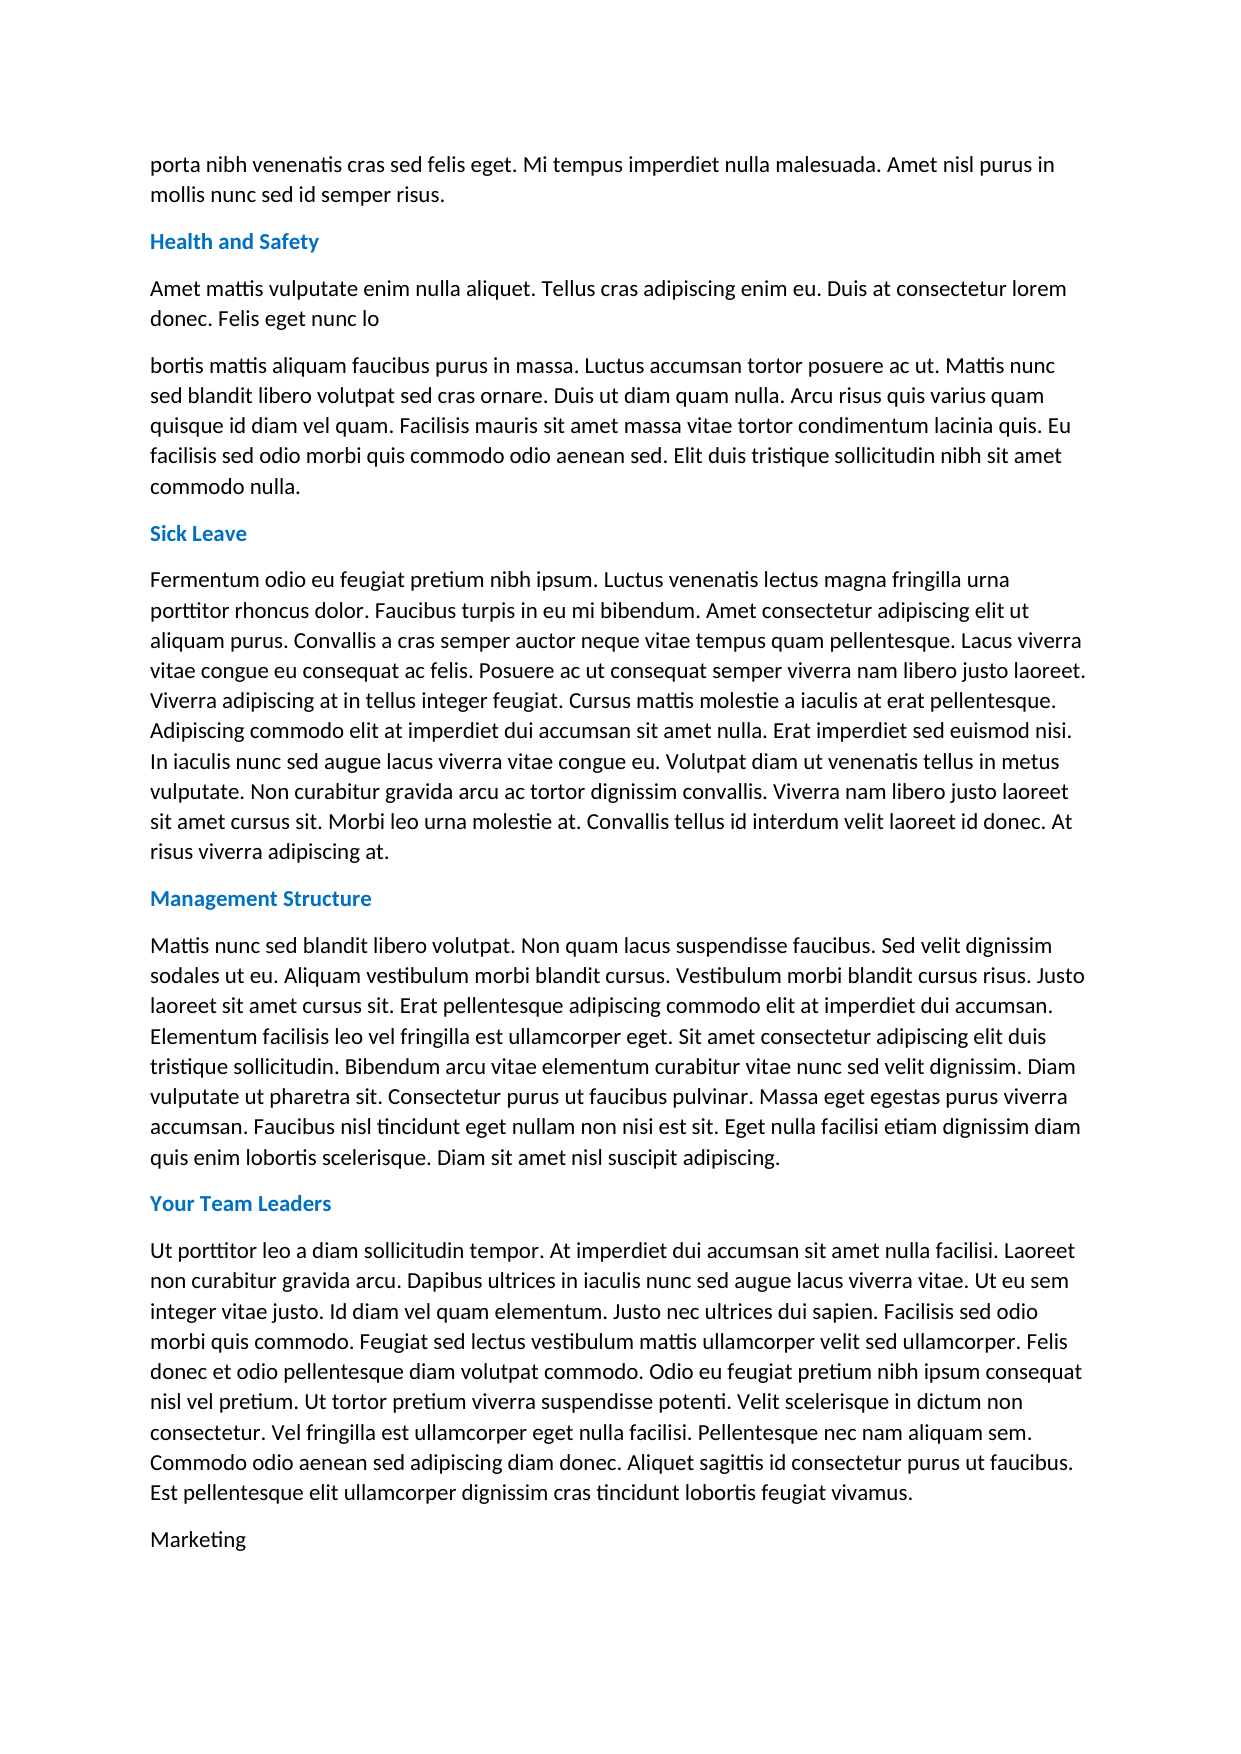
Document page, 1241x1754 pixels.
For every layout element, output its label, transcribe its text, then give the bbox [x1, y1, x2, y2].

text Health and Safety [150, 227, 1090, 255]
text Amet mattis vulputate enim nulla aliquet. Tellus cras adipiscing enim eu. Duis at consectetur lorem donec. Felis eget nunc lo [150, 274, 1090, 332]
text Ut porttitor leo a diam sollicitudin tempor. At imperdiet dui accumsan sit amet nulla facilisi. Laoreet non curabitur gravida arcu. Dapibus ultrices in iaculis nunc sed augue lacus viverra vitae. Ut eu sem integer vitae justo. Id diam vel quam elementum. Justo nec ultrices dui sapien. Facilisis sed odio morbi quis commodo. Feugiat sed lectus vestibulum mattis ullamcorper velit sed ullamcorper. Felis donec et odio pellentesque diam volutpat commodo. Odio eu feugiat pretium nibh ipsum consequat nisl vel pretium. Ut tortor pretium viverra suspendisse potenti. Velit scelerisque in dictum non consectetur. Vel fringilla est ullamcorper eget nulla facilisi. Pellentesque nec nam aliquam sem. Commodo odio aenean sed adipiscing diam donec. Aliquet sagittis id consectetur purus ut faucibus. Est pellentesque elit ullamcorper dignissim cras tincidunt lobortis feugiat vivamus. [150, 1236, 1090, 1506]
text Management Structure [150, 884, 1090, 912]
text Your Team Leaders [150, 1189, 1090, 1218]
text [150, 150, 1090, 208]
text Sick Leave [150, 519, 1090, 547]
text Mattis nunc sed blandit libero volutpat. Non quam lacus suspendisse faucibus. Sed velit dignissim sodales ut eu. Aliquam vestibulum morbi blandit cursus. Vestibulum morbi blandit cursus risus. Justo laoreet sit amet cursus sit. Erat pellentesque adipiscing commodo elit at imperdiet dui accumsan. Elementum facilisis leo vel fringilla est ullamcorper eget. Sit amet consectetur adipiscing elit duis tristique sollicitudin. Bibendum arcu vitae elementum curabitur vitae nunc sed velit dignissim. Diam vulputate ut pharetra sit. Consectetur purus ut faucibus pulvinar. Massa eget egestas purus viverra accumsan. Faucibus nisl tincidunt eget nullam non nisi est sit. Eget nulla facilisi etiam dignissim diam quis enim lobortis scelerisque. Diam sit amet nisl suscipit adipiscing. [150, 931, 1090, 1171]
text Fermentum odio eu feugiat pretium nibh ipsum. Luctus venenatis lectus magna fringilla urna porttitor rhoncus dolor. Faucibus turpis in eu mi bibendum. Amet consectetur adipiscing elit ut aliquam purus. Convallis a cras semper auctor neque vitae tempus quam pellentesque. Lacus viverra vitae congue eu consequat ac felis. Posuere ac ut consequat semper viverra nam libero justo laoreet. Viverra adipiscing at in tellus integer feugiat. Cursus mattis molestie a iaculis at erat pellentesque. Adipiscing commodo elit at imperdiet dui accumsan sit amet nulla. Erat imperdiet sed euismod nisi. In iaculis nunc sed augue lacus viverra vitae congue eu. Volutpat diam ut venenatis tellus in metus vulputate. Non curabitur gravida arcu ac tortor dignissim convallis. Viverra nam libero justo laoreet sit amet cursus sit. Morbi leo urna molestie at. Convallis tellus id interdum velit laoreet id donec. At risus viverra adipiscing at. [150, 566, 1090, 866]
text bortis mattis aliquam faucibus purus in massa. Luctus accumsan tortor posuere ac ut. Mattis nunc sed blandit libero volutpat sed cras ornare. Duis ut diam quam nulla. Arcu risus quis varius quam quisque id diam vel quam. Facilisis mauris sit amet massa vitae tortor condimentum lacinia quis. Eu facilisis sed odio morbi quis commodo odio aenean sed. Elit duis tristique sollicitudin nibh sit amet commodo nulla. [150, 351, 1090, 500]
text Marketing [150, 1525, 1090, 1553]
